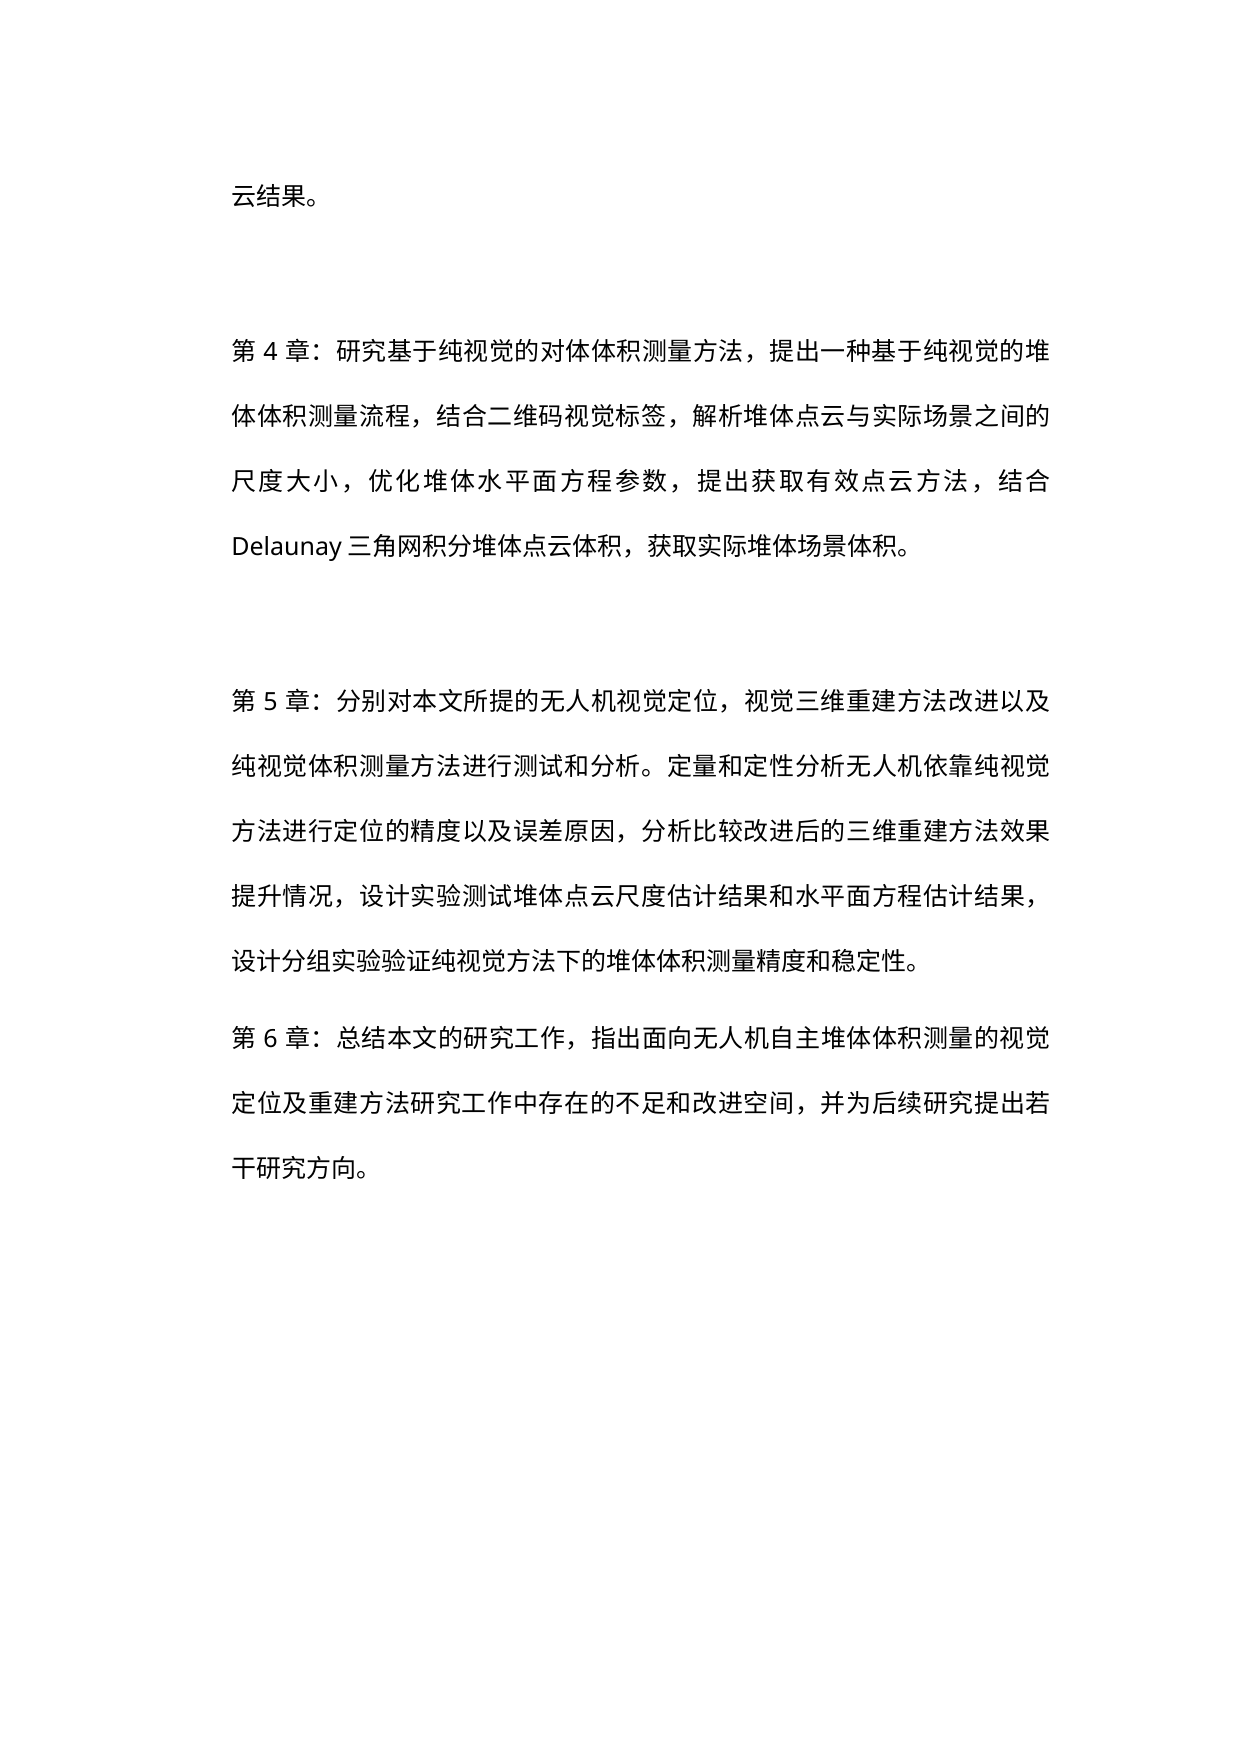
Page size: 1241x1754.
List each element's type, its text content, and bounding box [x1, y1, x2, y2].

text 第 5 章：分别对本文所提的无人机视觉定位，视觉三维重建方法改进以及纯视觉体积测量方法进行测试和分析。定量和定性分析无人机依靠纯视觉方法进行定位的精度以及误差原因，分析比较改进后的三维重建方法效果提升情况，设计实验测试堆体点云尺度估计结果和水平面方程估计结果，设计分组实验验证纯视觉方法下的堆体体积测量精度和稳定性。 [231, 667, 1053, 992]
text 第 6 章：总结本文的研究工作，指出面向无人机自主堆体体积测量的视觉定位及重建方法研究工作中存在的不足和改进空间，并为后续研究提出若干研究方向。 [231, 1004, 1053, 1199]
text 第 4 章：研究基于纯视觉的对体体积测量方法，提出一种基于纯视觉的堆体体积测量流程，结合二维码视觉标签，解析堆体点云与实际场景之间的尺度大小，优化堆体水平面方程参数，提出获取有效点云方法，结合Delaunay三角网积分堆体点云体积，获取实际堆体场景体积。 [231, 317, 1053, 577]
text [231, 162, 1053, 227]
